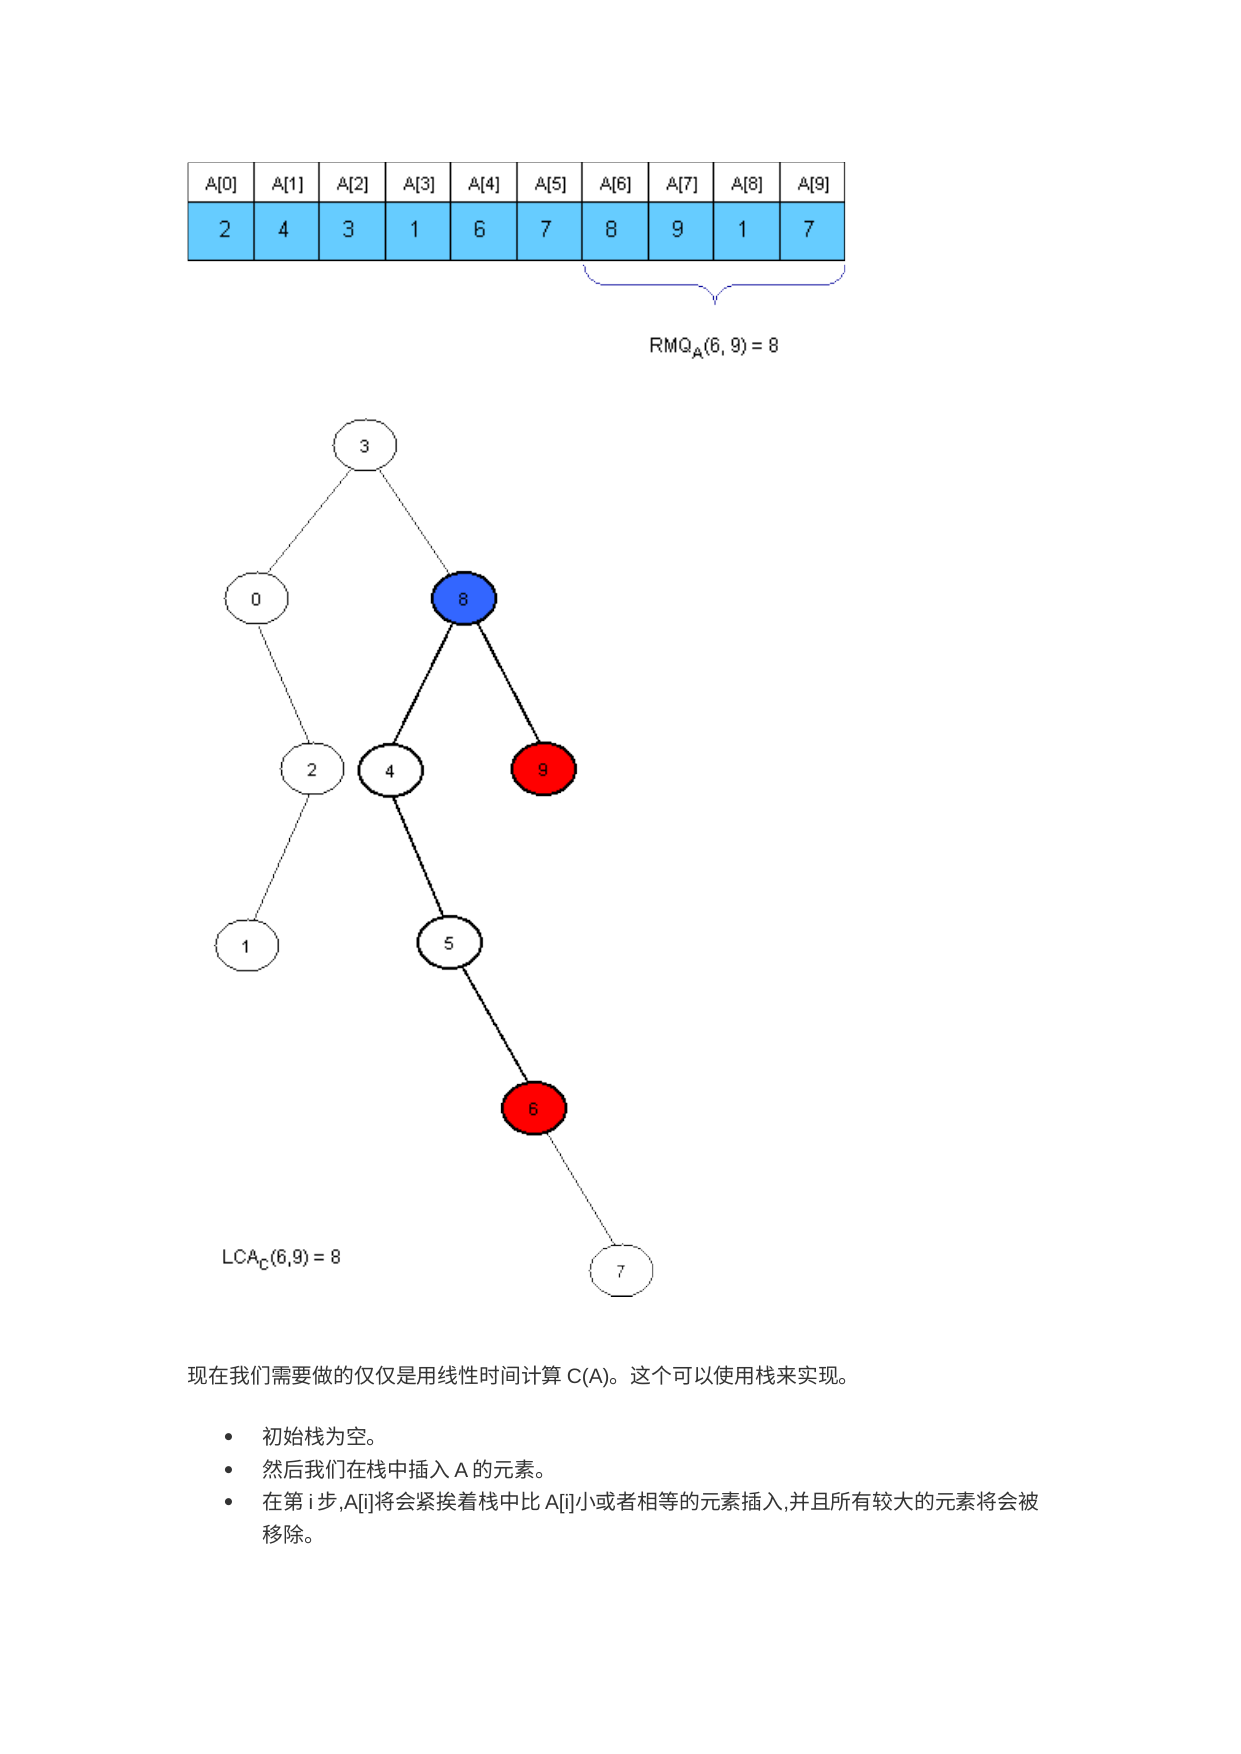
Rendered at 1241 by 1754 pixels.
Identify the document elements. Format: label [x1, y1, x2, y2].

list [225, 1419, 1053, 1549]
picture [187, 162, 846, 372]
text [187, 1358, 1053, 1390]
picture [187, 418, 654, 1297]
